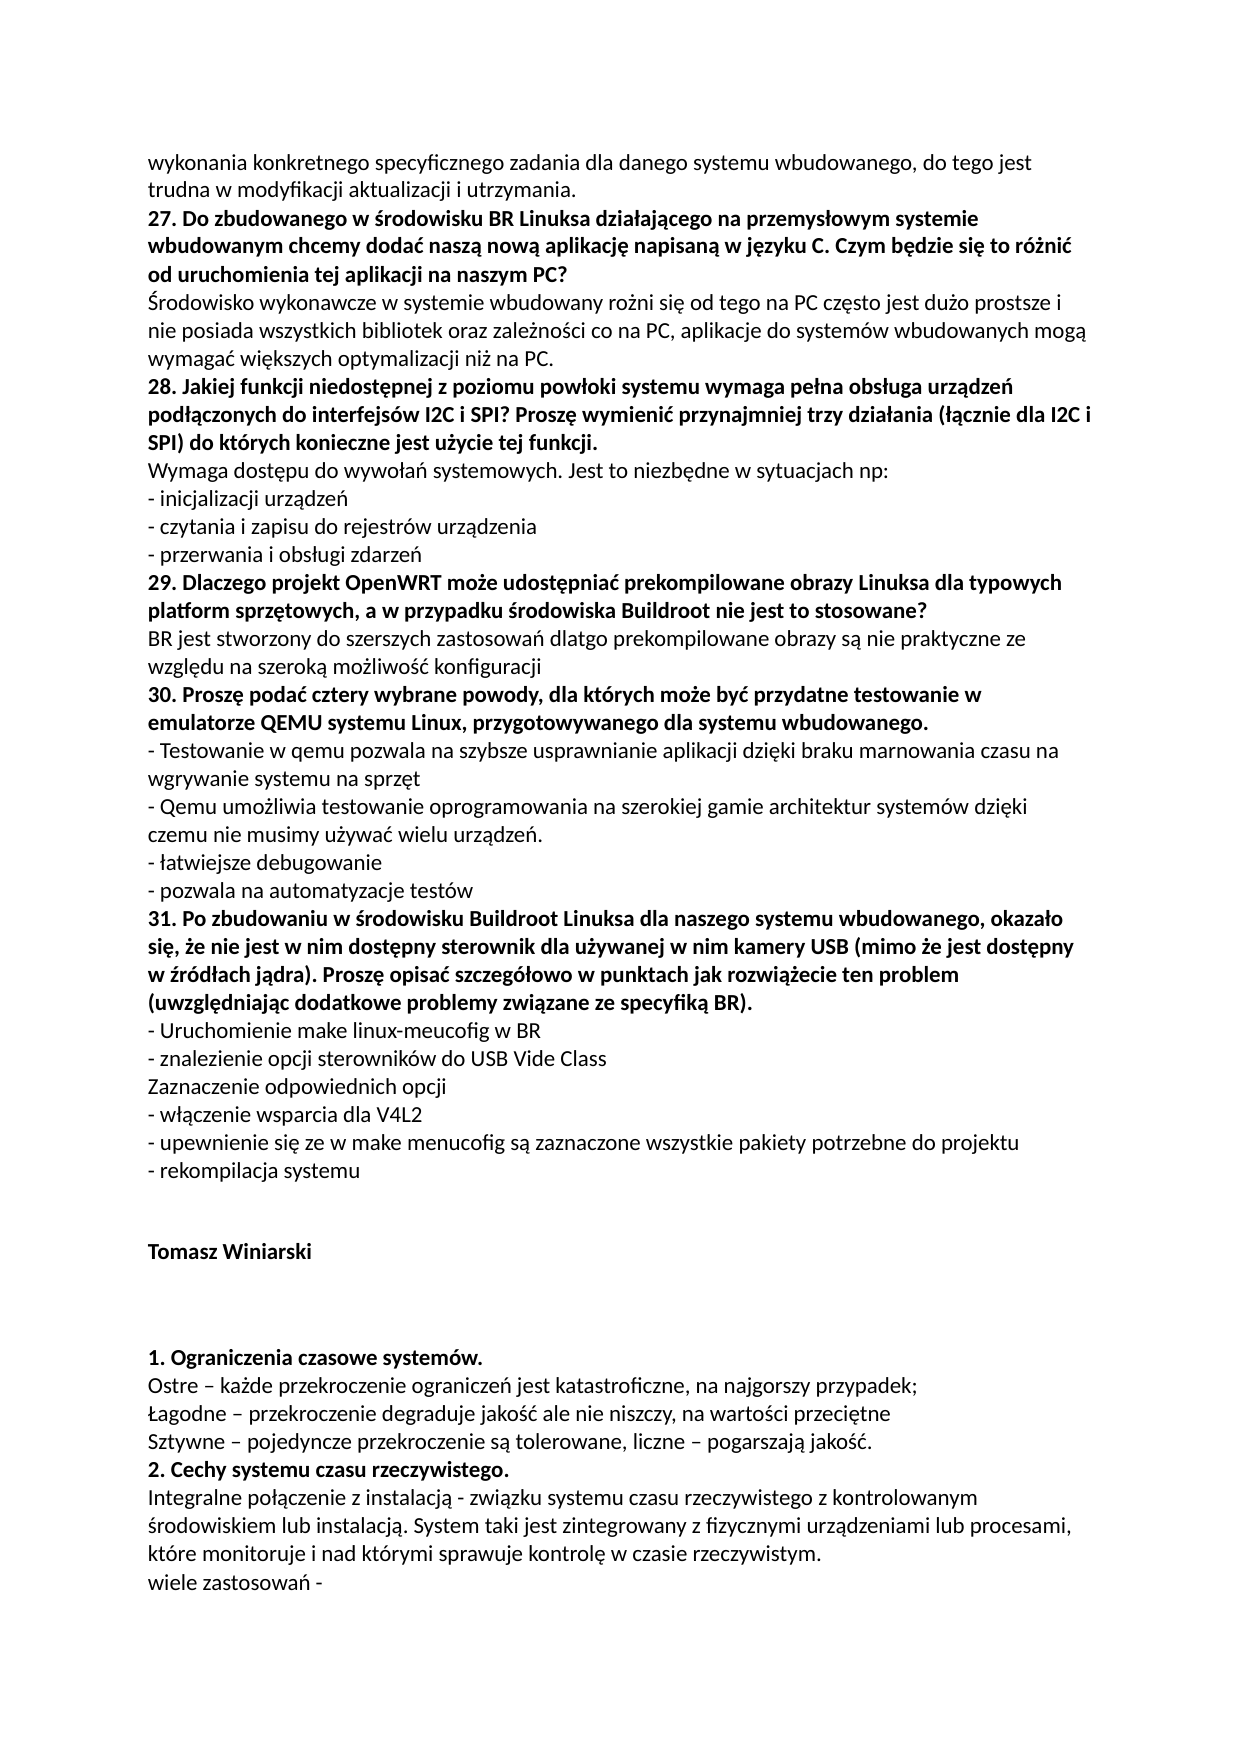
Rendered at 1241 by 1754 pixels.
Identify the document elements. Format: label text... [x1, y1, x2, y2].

text Sztywne – pojedyncze przekroczenie są tolerowane, liczne – pogarszają jakość. [148, 1427, 1093, 1456]
text - włączenie wsparcia dla V4L2 [148, 1100, 1093, 1128]
text - Testowanie w qemu pozwala na szybsze usprawnianie aplikacji dzięki braku marnowania czasu na wgrywanie systemu na sprzęt [148, 736, 1093, 792]
text Tomasz Winiarski [148, 1237, 1093, 1265]
text - pozwala na automatyzacje testów 31. Po zbudowaniu w środowisku Buildroot Linuksa dla naszego systemu wbudowanego, okazało się, że nie jest w nim dostępny sterownik dla używanej w nim kamery USB (mimo że jest dostępny w źródłach jądra). Proszę opisać szczegółowo w punktach jak rozwiążecie ten problem (uwzględniając dodatkowe problemy związane ze specyfiką BR). [148, 876, 1093, 1016]
text Ostre – każde przekroczenie ograniczeń jest katastroficzne, na najgorszy przypadek; [148, 1371, 1093, 1399]
text wiele zastosowań - [148, 1568, 1093, 1596]
text 1. Ograniczenia czasowe systemów. [148, 1343, 1093, 1371]
text 2. Cechy systemu czasu rzeczywistego. [148, 1456, 1093, 1483]
text Zaznaczenie odpowiednich opcji [148, 1072, 1093, 1100]
text - łatwiejsze debugowanie [148, 848, 1093, 876]
text - przerwania i obsługi zdarzeń [148, 540, 1093, 568]
text - Uruchomienie make linux-meucofig w BR [148, 1016, 1093, 1044]
text Łagodne – przekroczenie degraduje jakość ale nie niszczy, na wartości przeciętne [148, 1399, 1093, 1427]
text - znalezienie opcji sterowników do USB Vide Class [148, 1044, 1093, 1072]
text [148, 148, 1093, 288]
text - upewnienie się ze w make menucofig są zaznaczone wszystkie pakiety potrzebne do projektu [148, 1128, 1093, 1156]
text - inicjalizacji urządzeń [148, 484, 1093, 512]
text Integralne połączenie z instalacją - związku systemu czasu rzeczywistego z kontrolowanym środowiskiem lub instalacją. System taki jest zintegrowany z fizycznymi urządzeniami lub procesami, które monitoruje i nad którymi sprawuje kontrolę w czasie rzeczywistym. [148, 1483, 1093, 1568]
text Środowisko wykonawcze w systemie wbudowany rożni się od tego na PC często jest dużo prostsze i nie posiada wszystkich bibliotek oraz zależności co na PC, aplikacje do systemów wbudowanych mogą wymagać większych optymalizacji niż na PC. 28. Jakiej funkcji niedostępnej z poziomu powłoki systemu wymaga pełna obsługa urządzeń podłączonych do interfejsów I2C i SPI? Proszę wymienić przynajmniej trzy działania (łącznie dla I2C i SPI) do których konieczne jest użycie tej funkcji. [148, 288, 1093, 456]
text - rekompilacja systemu [148, 1156, 1093, 1184]
text 29. Dlaczego projekt OpenWRT może udostępniać prekompilowane obrazy Linuksa dla typowych platform sprzętowych, a w przypadku środowiska Buildroot nie jest to stosowane? [148, 568, 1093, 624]
text - Qemu umożliwia testowanie oprogramowania na szerokiej gamie architektur systemów dzięki czemu nie musimy używać wielu urządzeń. [148, 792, 1093, 848]
text Wymaga dostępu do wywołań systemowych. Jest to niezbędne w sytuacjach np: [148, 456, 1093, 484]
text BR jest stworzony do szerszych zastosowań dlatgo prekompilowane obrazy są nie praktyczne ze względu na szeroką możliwość konfiguracji 30. Proszę podać cztery wybrane powody, dla których może być przydatne testowanie w emulatorze QEMU systemu Linux, przygotowywanego dla systemu wbudowanego. [148, 624, 1093, 736]
text - czytania i zapisu do rejestrów urządzenia [148, 512, 1093, 540]
